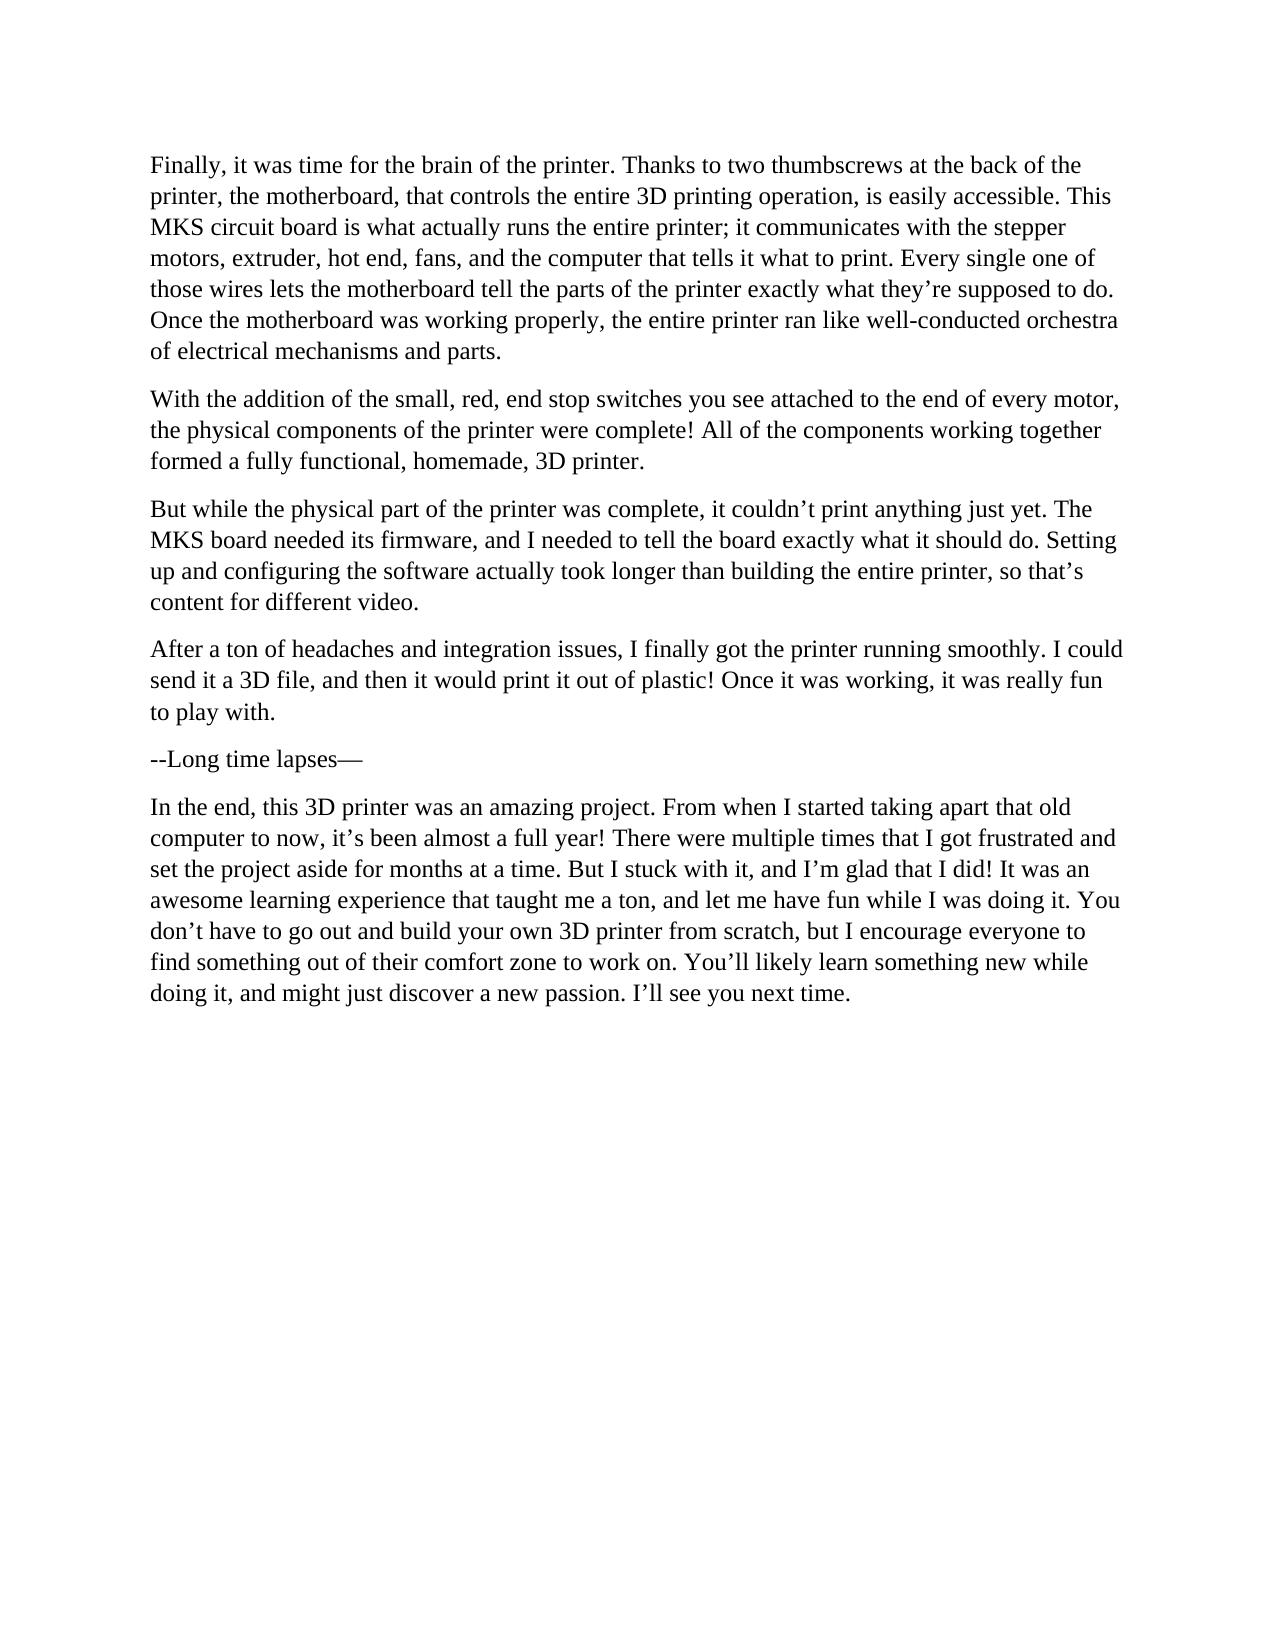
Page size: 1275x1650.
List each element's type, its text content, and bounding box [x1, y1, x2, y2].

text In the end, this 3D printer was an amazing project. From when I started taking apart that old computer to now, it’s been almost a full year! There were multiple times that I got frustrated and set the project aside for months at a time. But I stuck with it, and I’m glad that I did! It was an awesome learning experience that taught me a ton, and let me have fun while I was doing it. You don’t have to go out and build your own 3D printer from scratch, but I encourage everyone to find something out of their comfort zone to work on. You’ll likely learn something new while doing it, and might just discover a new passion. I’ll see you next time. [150, 792, 1125, 1007]
text Finally, it was time for the brain of the printer. Thanks to two thumbscrews at the back of the printer, the motherboard, that controls the entire 3D printing operation, is easily accessible. This MKS circuit board is what actually runs the entire printer; it communicates with the stepper motors, extruder, hot end, fans, and the computer that tells it what to print. Every single one of those wires lets the motherboard tell the parts of the printer exactly what they’re supposed to do. Once the motherboard was working properly, the entire printer ran like well-conducted orchestra of electrical mechanisms and parts. [150, 150, 1125, 365]
text But while the physical part of the printer was complete, it couldn’t print anything just yet. The MKS board needed its firmware, and I needed to tell the board exactly what it should do. Setting up and configuring the software actually took longer than building the entire printer, so that’s content for different video. [150, 494, 1125, 616]
text After a ton of headaches and integration issues, I finally got the printer running smoothly. I could send it a 3D file, and then it would print it out of plastic! Once it was working, it was really fun to play with. [150, 634, 1125, 725]
text --Long time lapses— [150, 744, 1125, 773]
text With the addition of the small, red, end stop switches you see attached to the end of every motor, the physical components of the printer were complete! All of the components working together formed a fully functional, homemade, 3D printer. [150, 384, 1125, 475]
